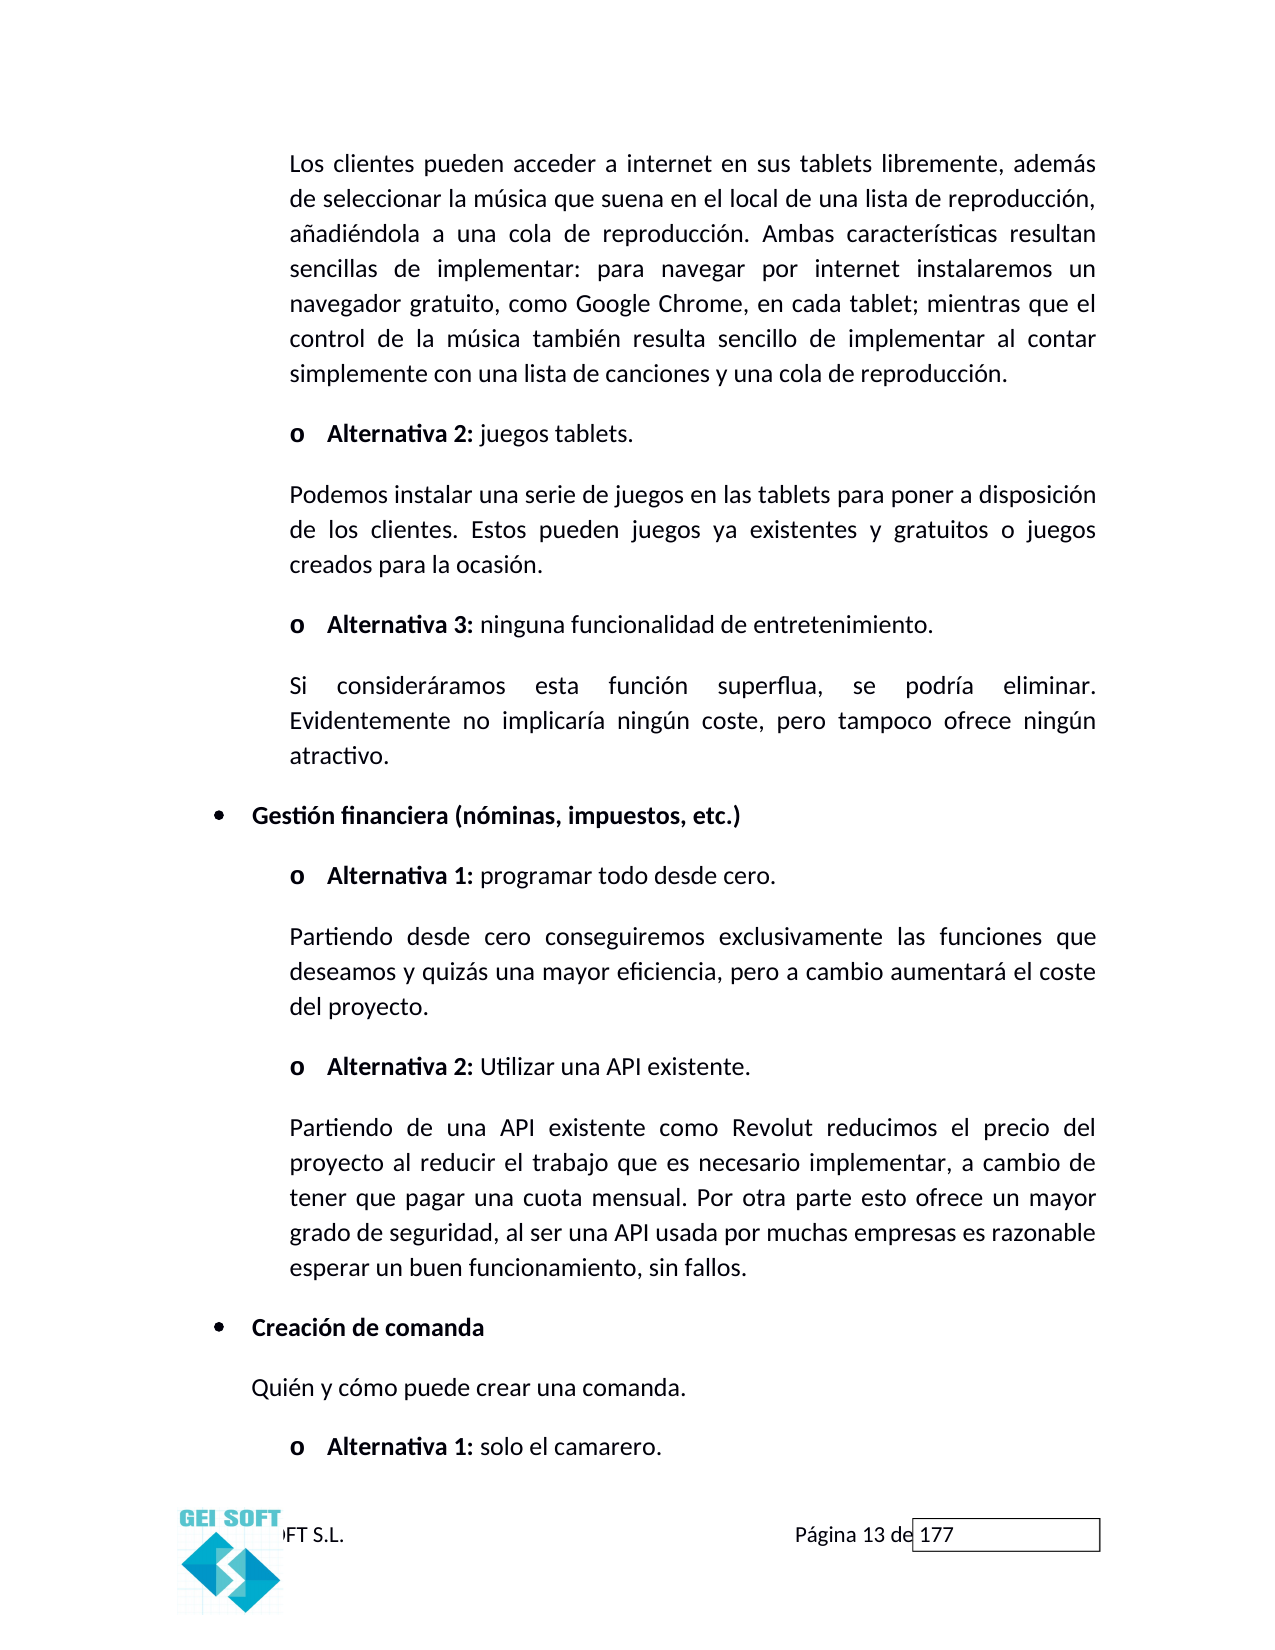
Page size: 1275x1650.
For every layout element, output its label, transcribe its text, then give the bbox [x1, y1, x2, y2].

text Quién y cómo puede crear una comanda. [251, 1371, 1098, 1402]
list Alternativa 2: Utilizar una API existente. [289, 1050, 1098, 1083]
list Alternativa 1: programar todo desde cero. [289, 859, 1098, 892]
text Partiendo de una API existente como Revolut reducimos el precio del proyecto al reducir el trabajo que es necesario implementar, a cambio de tener que pagar una cuota mensual. Por otra parte esto ofrece un mayor grado de seguridad, al ser una API usada por muchas empresas es razonable esperar un buen funcionamiento, sin fallos. [289, 1111, 1098, 1283]
list Alternativa 3: ninguna funcionalidad de entretenimiento. [289, 608, 1098, 641]
text Podemos instalar una serie de juegos en las tablets para poner a disposición de los clientes. Estos pueden juegos ya existentes y gratuitos o juegos creados para la ocasión. [289, 478, 1098, 580]
picture [912, 1518, 1102, 1553]
text Si consideráramos esta función superflua, se podría eliminar. Evidentemente no implicaría ningún coste, pero tampoco ofrece ningún atractivo. [289, 669, 1098, 771]
list Alternativa 2: juegos tablets. [289, 417, 1098, 450]
text Los clientes pueden acceder a internet en sus tablets libremente, además de seleccionar la música que suena en el local de una lista de reproducción, añadiéndola a una cola de reproducción. Ambas características resultan sencillas de implementar: para navegar por internet instalaremos un navegador gratuito, como Google Chrome, en cada tablet; mientras que el control de la música también resulta sencillo de implementar al contar simplemente con una lista de canciones y una cola de reproducción. [289, 148, 1098, 389]
list Alternativa 1: solo el camarero. [289, 1431, 1098, 1464]
text Partiendo desde cero conseguiremos exclusivamente las funciones que deseamos y quizás una mayor eficiencia, pero a cambio aumentará el coste del proyecto. [289, 920, 1098, 1022]
list Creación de comanda [214, 1311, 1098, 1342]
picture [177, 1507, 284, 1615]
list Gestión financiera (nóminas, impuestos, etc.) [214, 799, 1098, 831]
